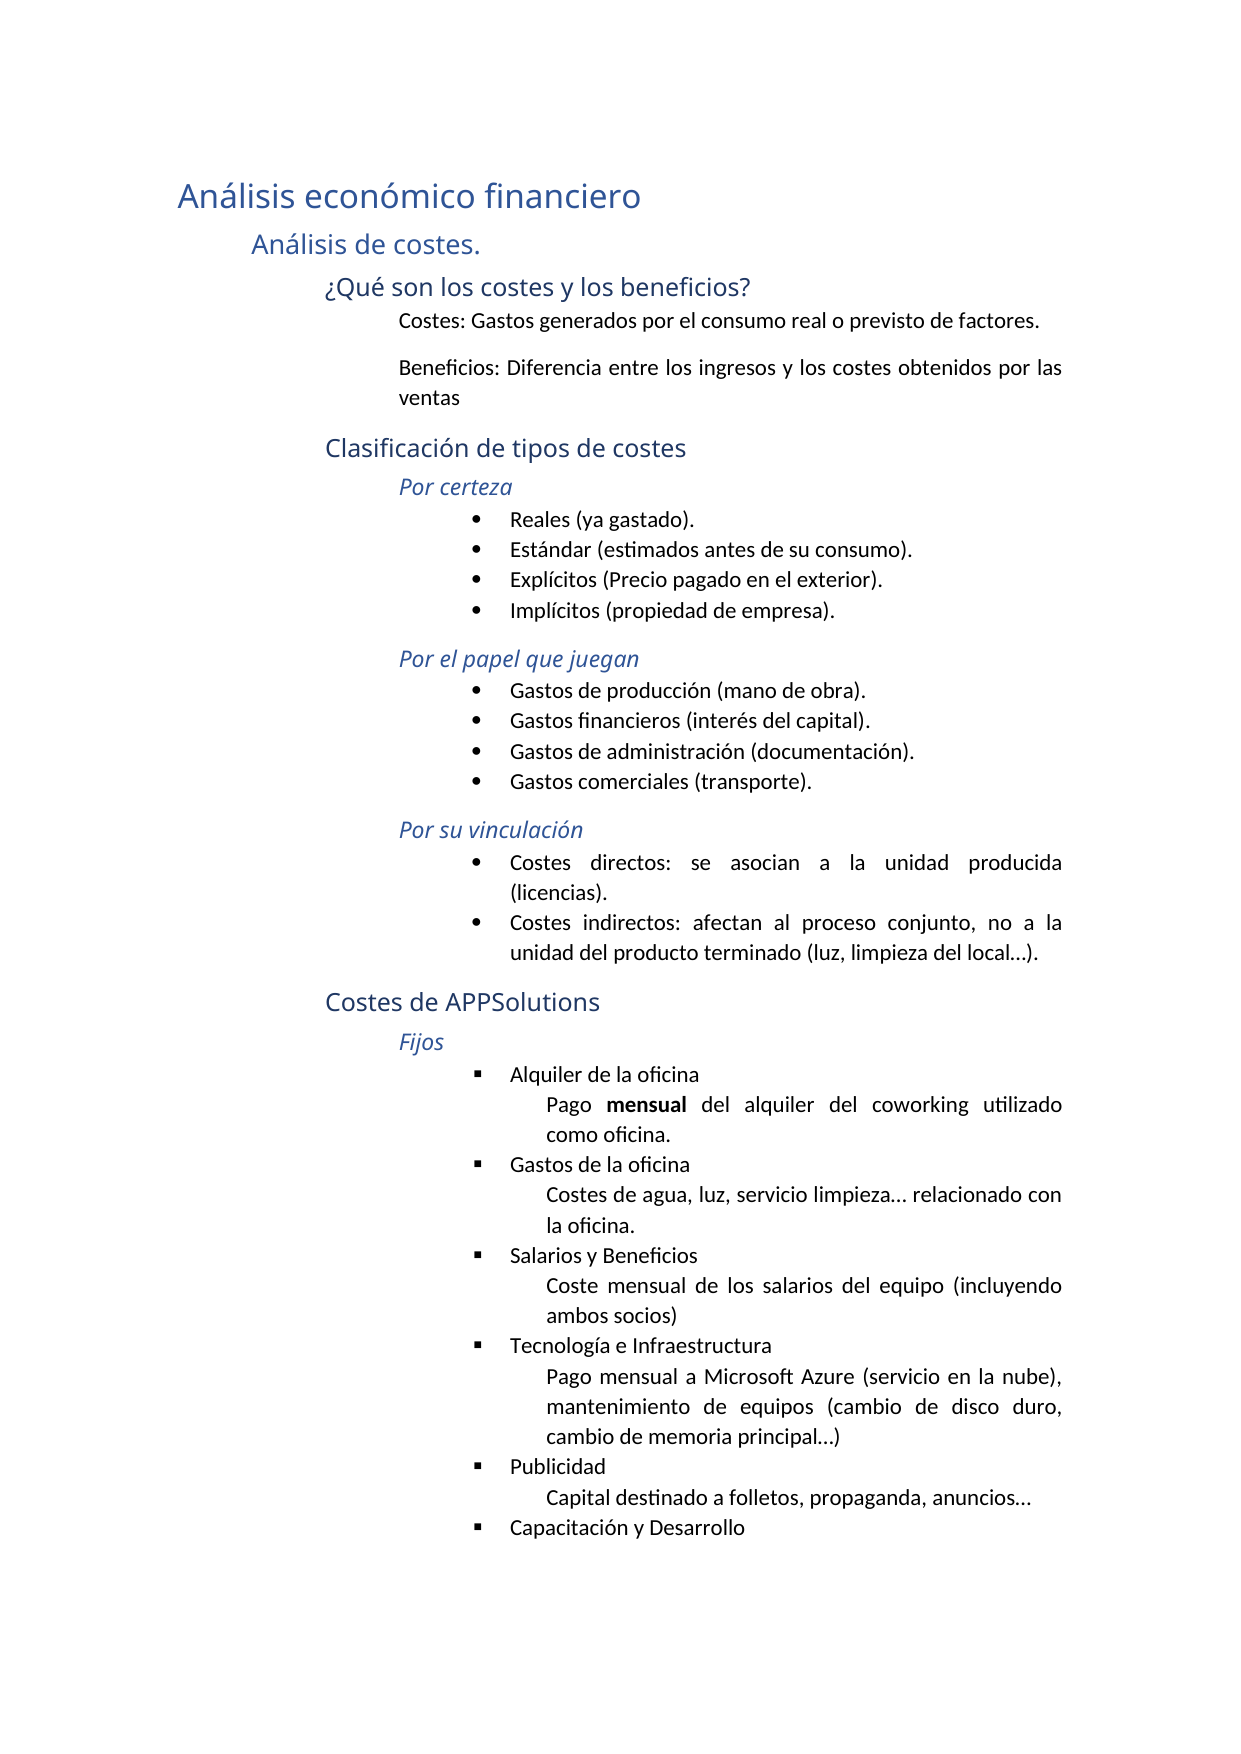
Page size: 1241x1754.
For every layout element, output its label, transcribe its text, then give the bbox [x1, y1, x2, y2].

text Beneficios: Diferencia entre los ingresos y los costes obtenidos por las ventas [398, 353, 1063, 412]
list Publicidad [472, 1452, 1063, 1481]
list Tecnología e Infraestructura [472, 1332, 1063, 1360]
list Pago mensual a Microsoft Azure (servicio en la nube), mantenimiento de equipos (cambio de disco duro, cambio de memoria principal…) [546, 1362, 1063, 1450]
subtitle Por su vinculación [325, 814, 1063, 845]
list Gastos financieros (interés del capital). [472, 707, 1063, 734]
list Gastos de administración (documentación). [472, 737, 1063, 765]
subtitle ¿Qué son los costes y los beneficios? [177, 270, 1063, 304]
list Salarios y Beneficios [472, 1241, 1063, 1269]
list Reales (ya gastado). [472, 505, 1063, 533]
list Capacitación y Desarrollo [472, 1513, 1063, 1541]
list Costes de agua, luz, servicio limpieza… relacionado con la oficina. [546, 1181, 1063, 1239]
list Gastos de la oficina [472, 1150, 1063, 1178]
list Explícitos (Precio pagado en el exterior). [472, 566, 1063, 593]
list Capital destinado a folletos, propaganda, anuncios… [546, 1483, 1063, 1511]
subtitle Análisis económico financiero [177, 173, 1063, 218]
list Implícitos (propiedad de empresa). [472, 596, 1063, 624]
subtitle Por el papel que juegan [325, 643, 1063, 674]
subtitle Por certeza [177, 471, 1063, 503]
list Pago mensual del alquiler del coworking utilizado como oficina. [546, 1090, 1063, 1148]
list Coste mensual de los salarios del equipo (incluyendo ambos socios) [546, 1271, 1063, 1329]
subtitle Clasificación de tipos de costes [177, 430, 1063, 464]
subtitle Costes de APPSolutions [251, 985, 1063, 1019]
list Alquiler de la oficina [472, 1060, 1063, 1088]
list Costes indirectos: afectan al proceso conjunto, no a la unidad del producto terminado (luz, limpieza del local…). [472, 908, 1063, 966]
list Estándar (estimados antes de su consumo). [472, 535, 1063, 563]
list Costes directos: se asocian a la unidad producida (licencias). [472, 848, 1063, 906]
text Costes: Gastos generados por el consumo real o previsto de factores. [177, 306, 1063, 334]
list Gastos de producción (mano de obra). [472, 676, 1063, 704]
subtitle Análisis de costes. [177, 226, 1063, 263]
list Gastos comerciales (transporte). [472, 767, 1063, 795]
subtitle Fijos [177, 1026, 1063, 1057]
